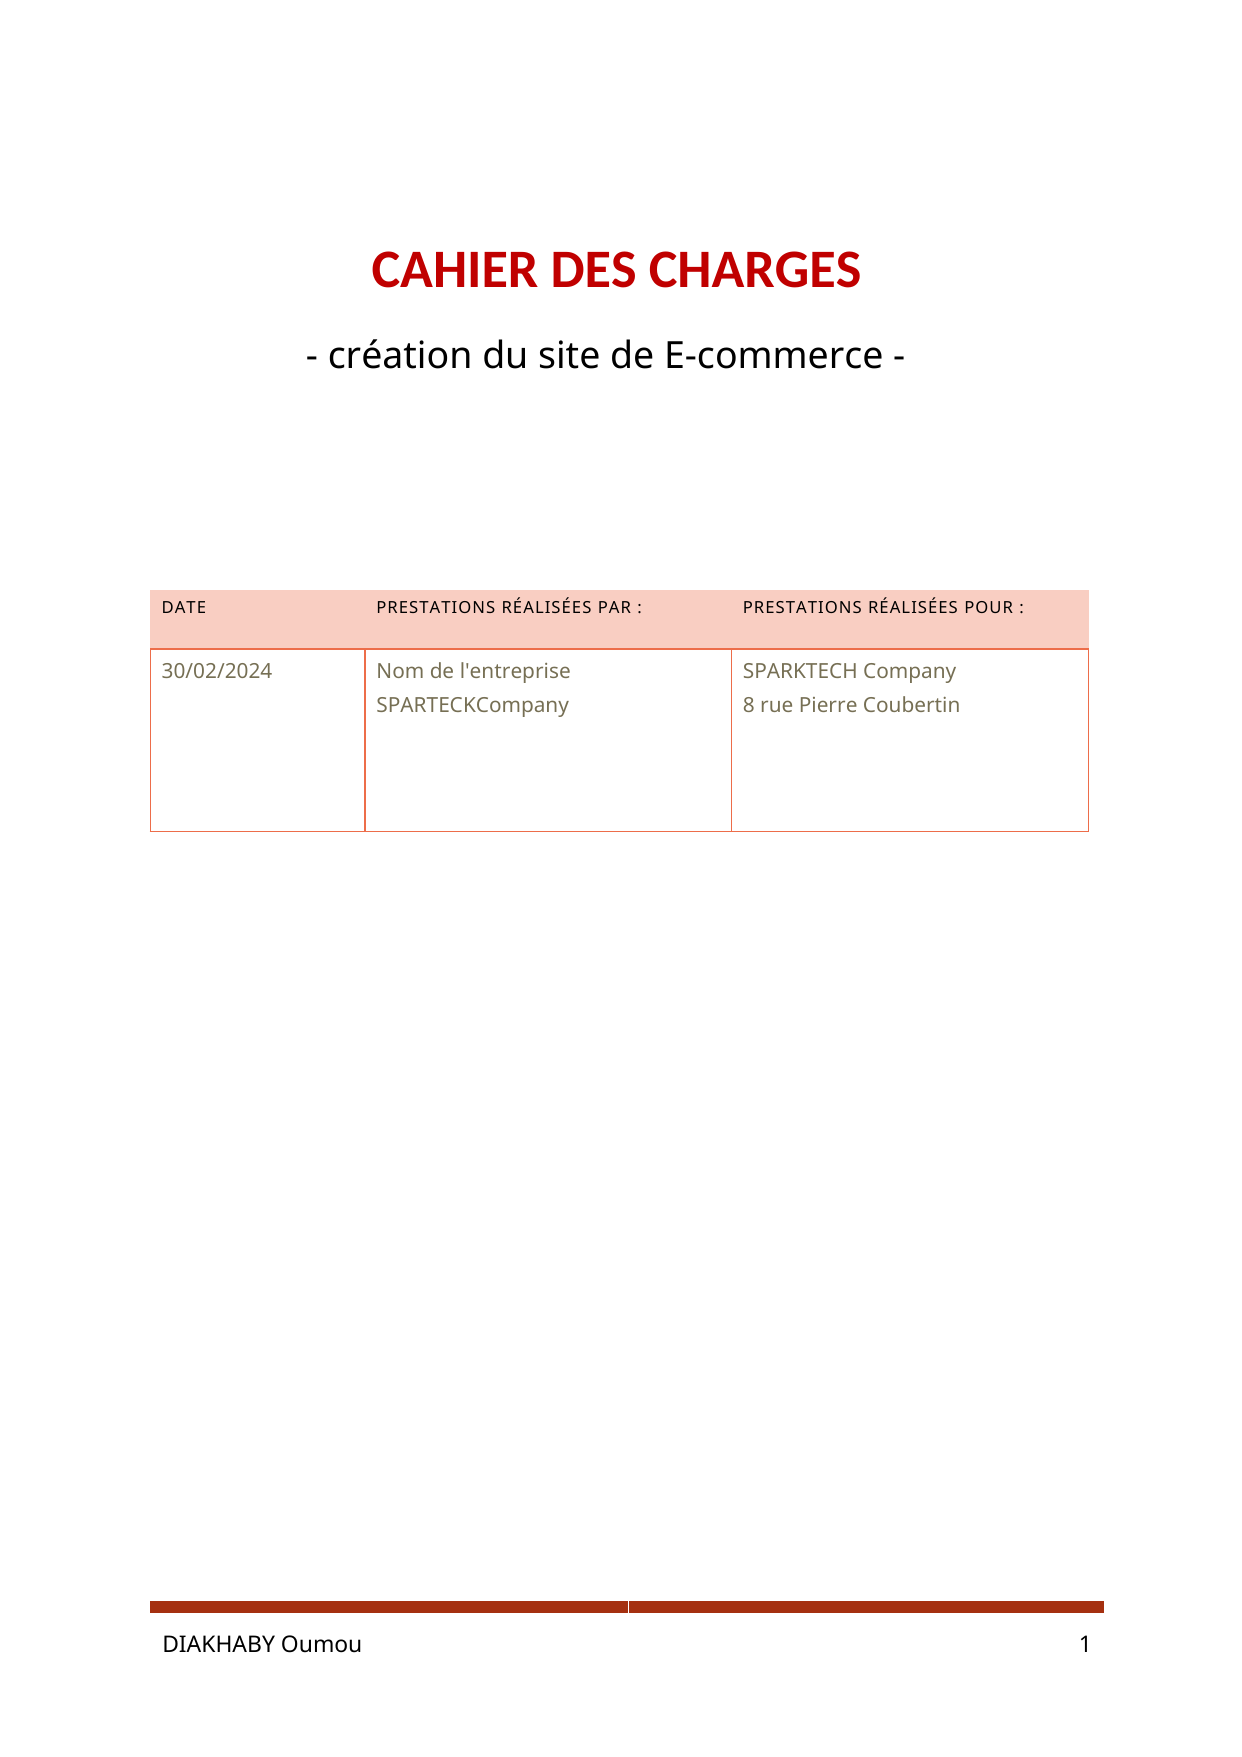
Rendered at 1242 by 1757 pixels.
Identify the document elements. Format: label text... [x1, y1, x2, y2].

text - création du site de E-commerce - [150, 329, 1088, 380]
table_cell [151, 650, 364, 831]
text CAHIER DES CHARGES [298, 235, 1089, 301]
table_cell SPARKTECH Company 8 rue Pierre Coubertin [732, 650, 1088, 831]
table_header [365, 590, 731, 648]
table_header [150, 590, 365, 648]
table_cell [366, 650, 731, 831]
table_header [731, 590, 1089, 648]
